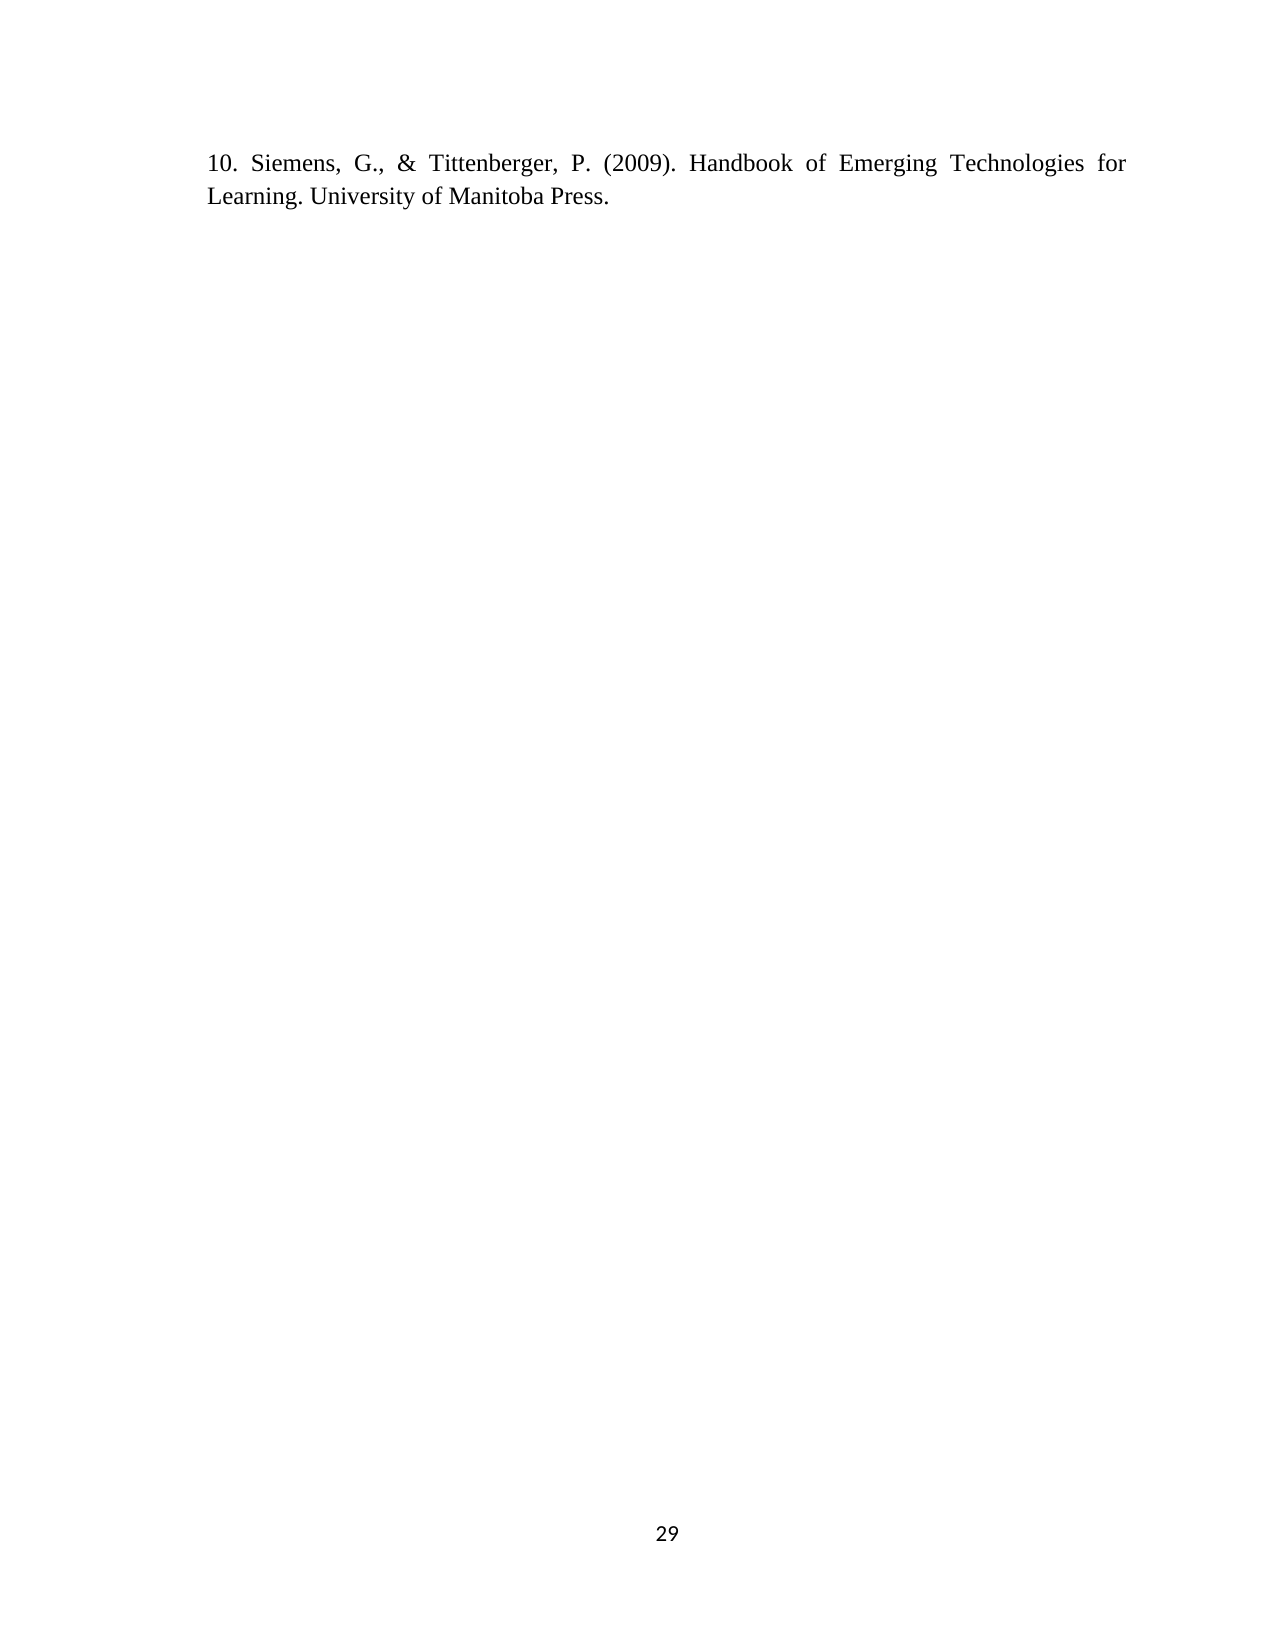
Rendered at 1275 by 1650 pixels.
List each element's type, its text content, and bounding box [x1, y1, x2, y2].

text 10. Siemens, G., & Tittenberger, P. (2009). Handbook of Emerging Technologies for Learning. University of Manitoba Press. [207, 148, 1127, 209]
